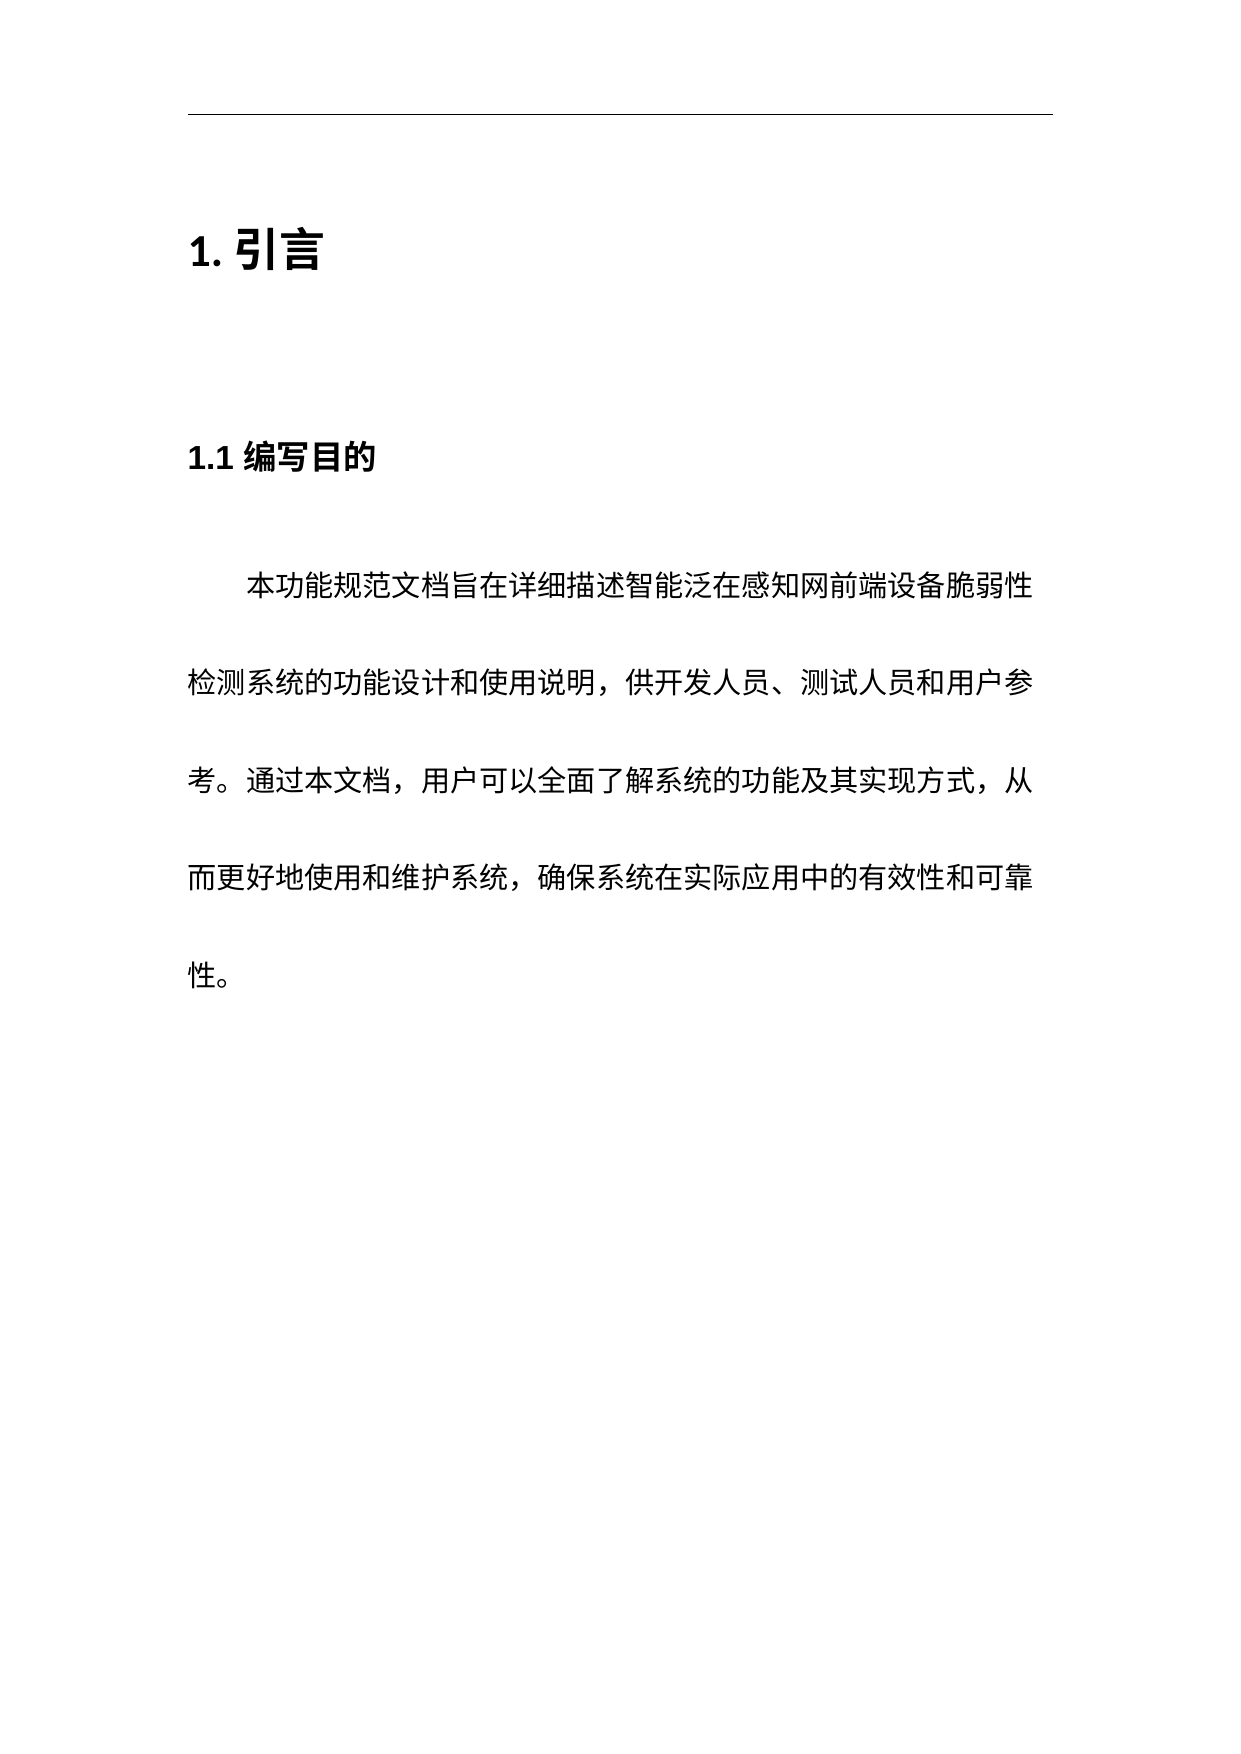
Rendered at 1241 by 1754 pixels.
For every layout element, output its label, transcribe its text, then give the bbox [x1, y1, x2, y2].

subtitle 1. 引言 [187, 197, 1053, 295]
subtitle 1.1 编写目的 [187, 422, 1053, 487]
text 本功能规范文档旨在详细描述智能泛在感知网前端设备脆弱性检测系统的功能设计和使用说明，供开发人员、测试人员和用户参考。通过本文档，用户可以全面了解系统的功能及其实现方式，从而更好地使用和维护系统，确保系统在实际应用中的有效性和可靠性。 [187, 551, 1053, 1006]
